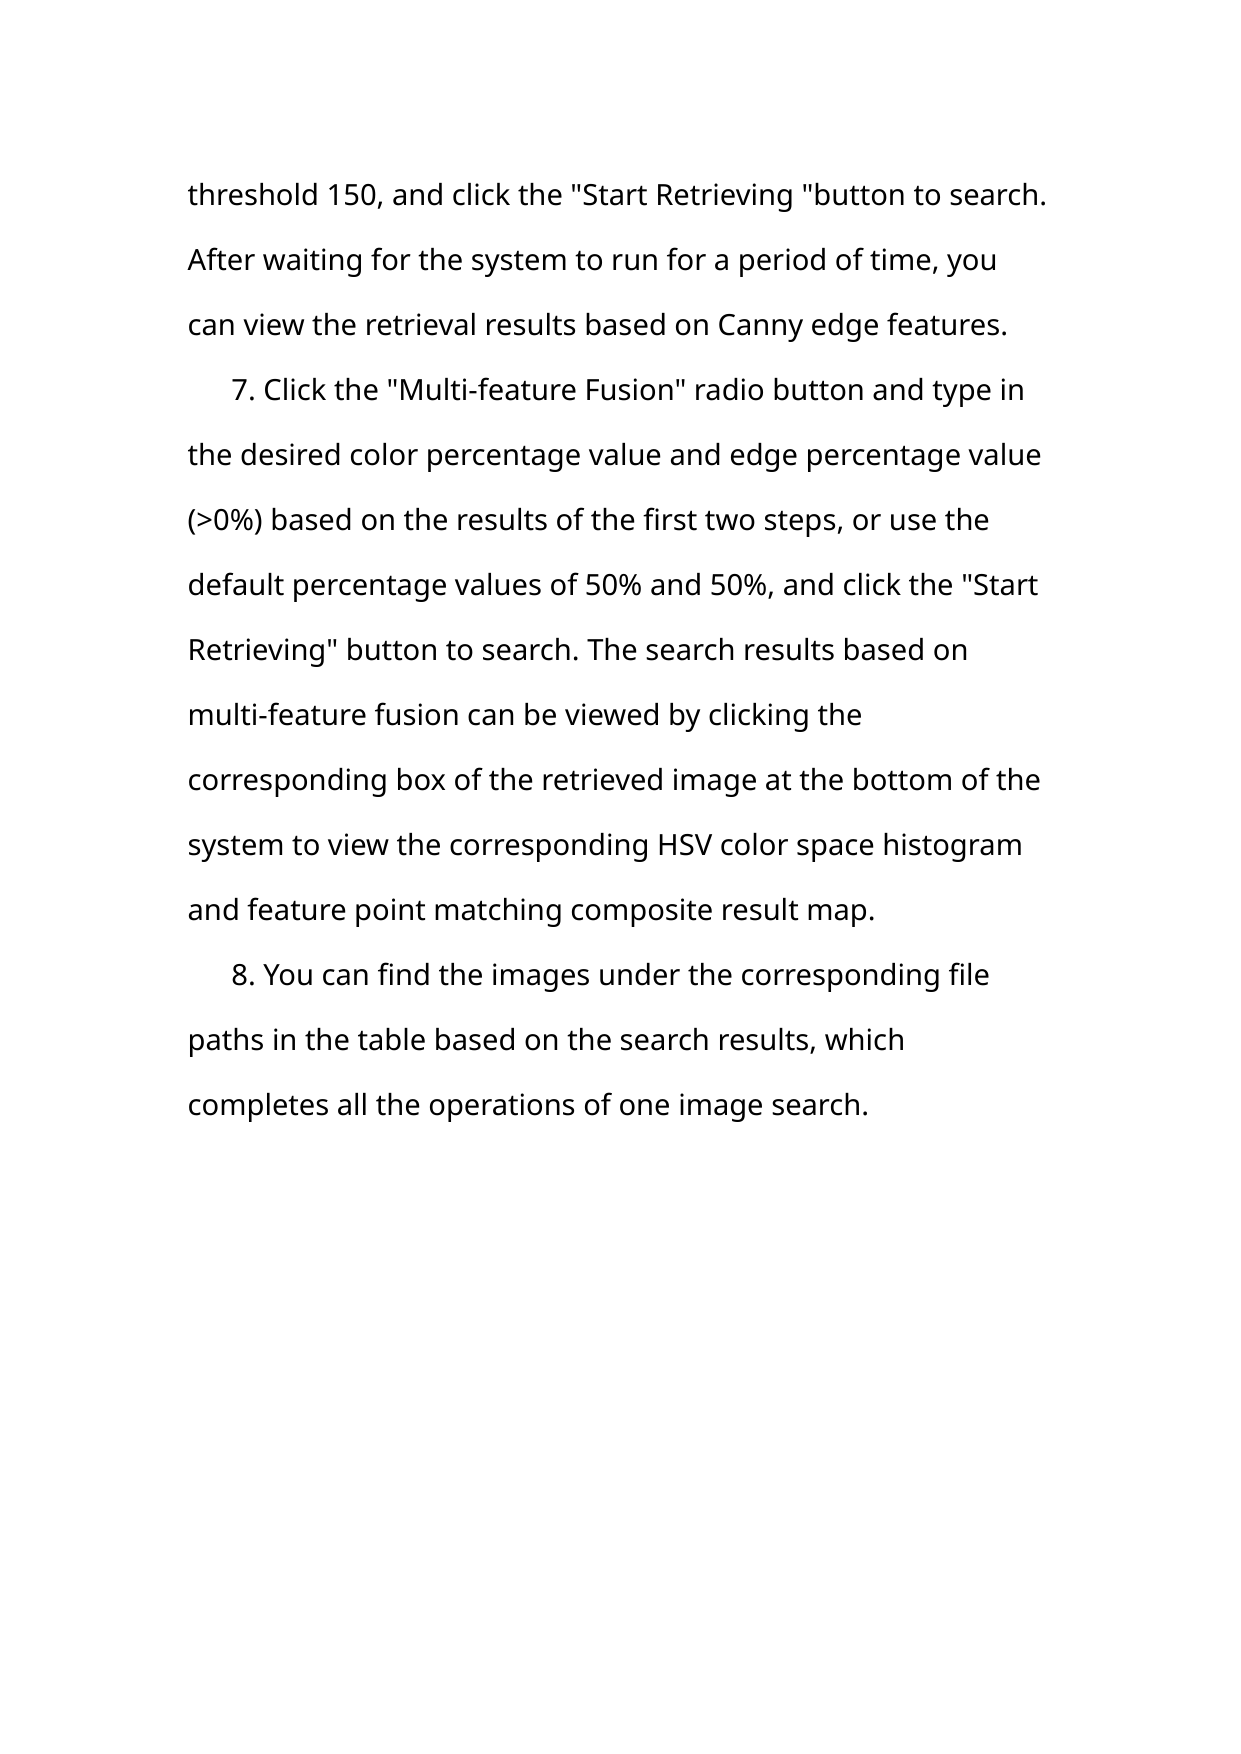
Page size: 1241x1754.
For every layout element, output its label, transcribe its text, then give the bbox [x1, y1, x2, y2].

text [187, 162, 1053, 357]
text 7. Click the "Multi-feature Fusion" radio button and type in the desired color percentage value and edge percentage value (>0%) based on the results of the first two steps, or use the default percentage values of 50% and 50%, and click the "Start Retrieving" button to search. The search results based on multi-feature fusion can be viewed by clicking the corresponding box of the retrieved image at the bottom of the system to view the corresponding HSV color space histogram and feature point matching composite result map. [187, 357, 1053, 942]
text 8. You can find the images under the corresponding file paths in the table based on the search results, which completes all the operations of one image search. [187, 942, 1053, 1137]
